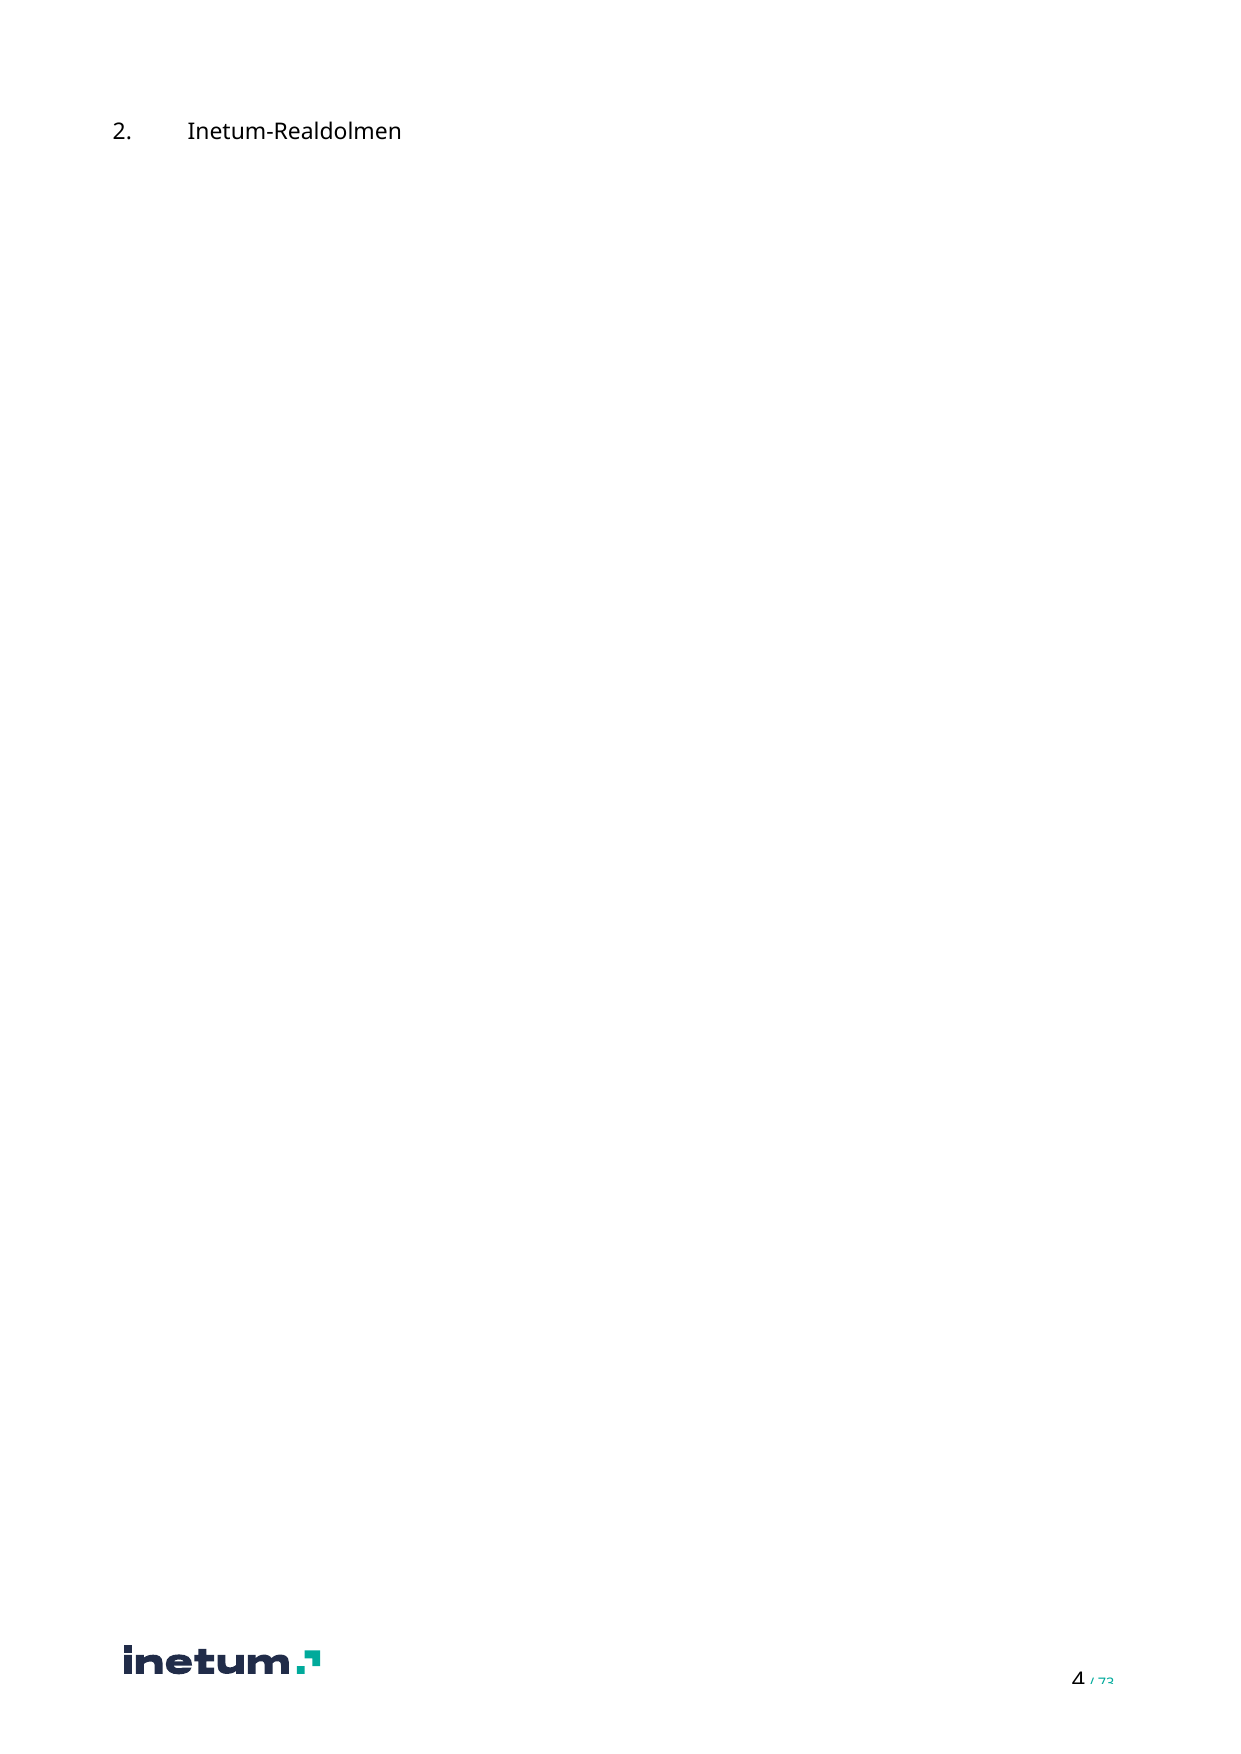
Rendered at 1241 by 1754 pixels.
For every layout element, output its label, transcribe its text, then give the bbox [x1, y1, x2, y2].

subtitle Inetum-Realdolmen [112, 114, 1128, 146]
